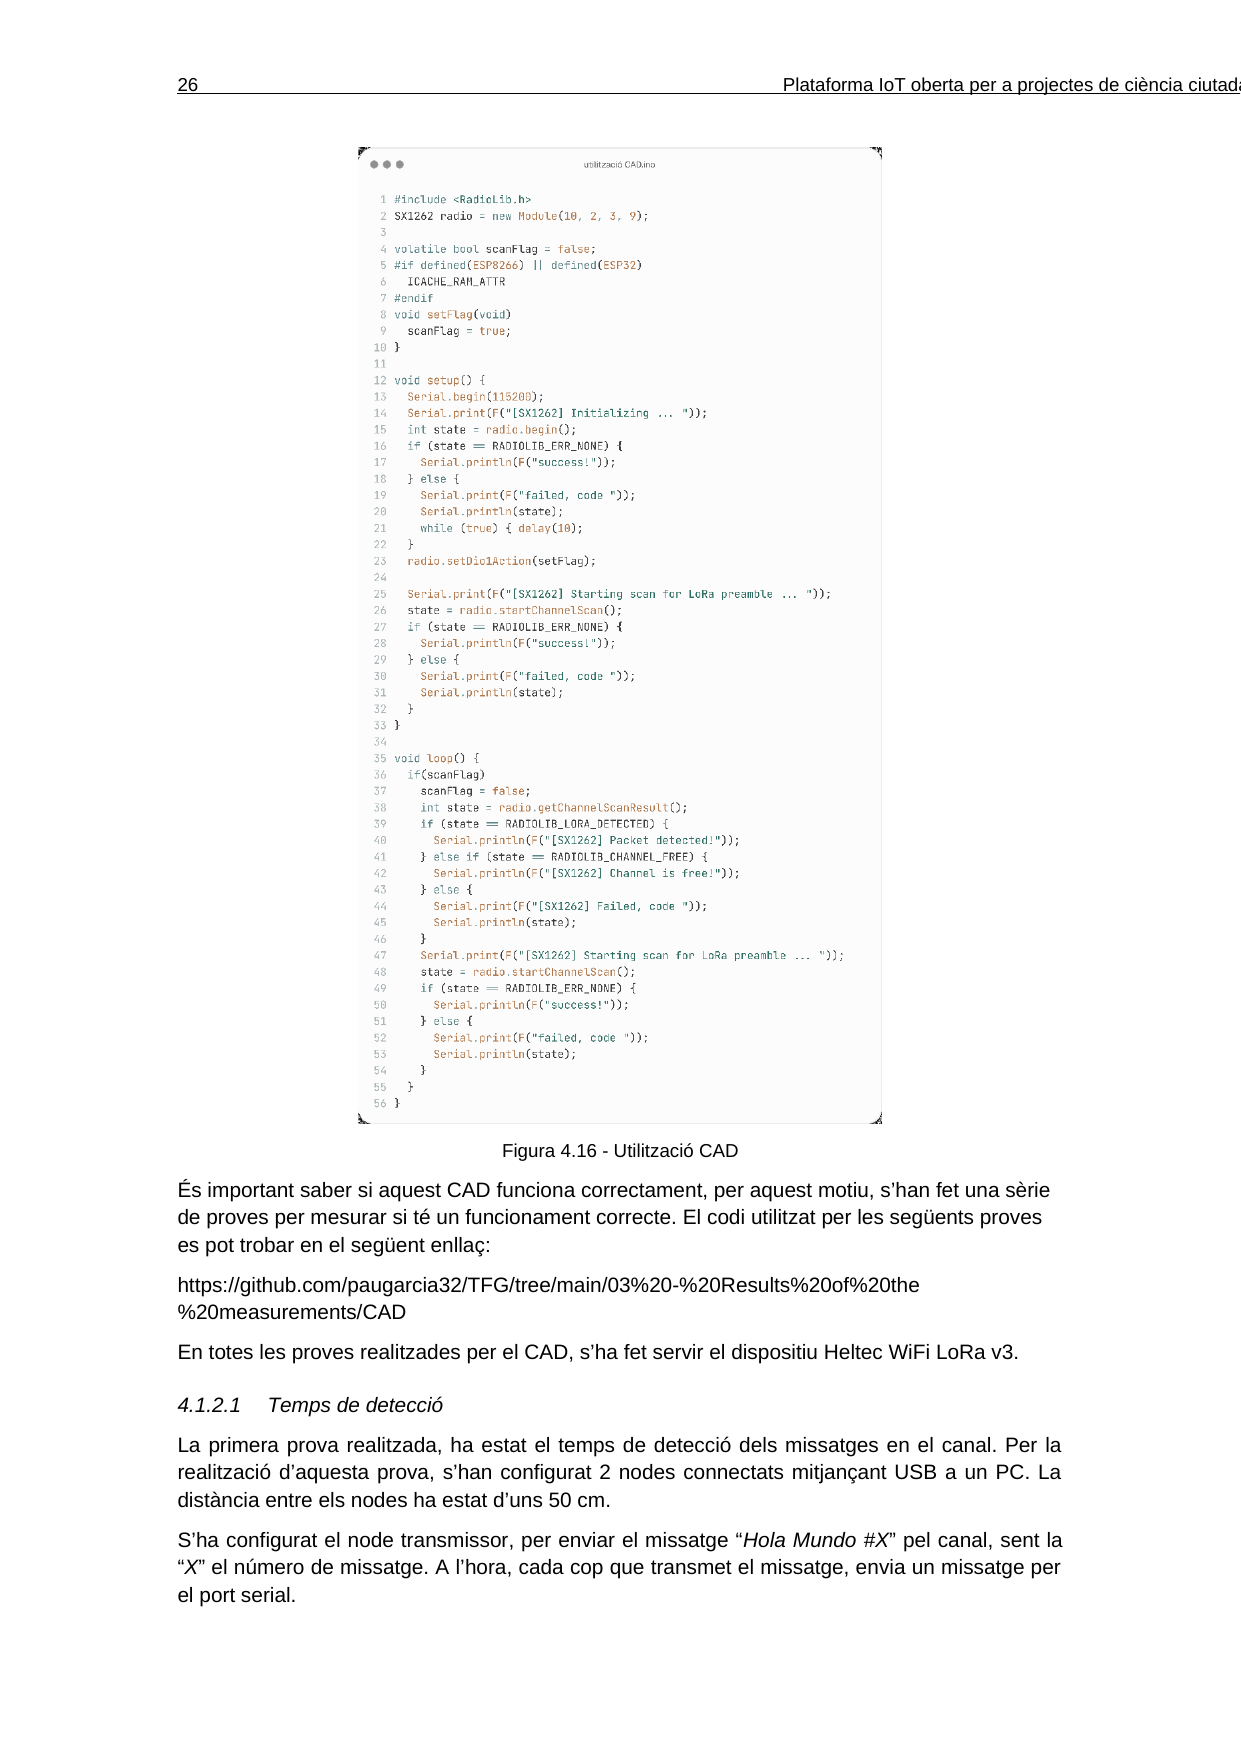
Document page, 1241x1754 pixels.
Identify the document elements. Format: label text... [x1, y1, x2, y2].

text S’ha configurat el node transmissor, per enviar el missatge “Hola Mundo #X” pel canal, sent la “X” el número de missatge. A l’hora, cada cop que transmet el missatge, envia un missatge per el port serial. [177, 1527, 1063, 1606]
text És important saber si aquest CAD funciona correctament, per aquest motiu, s’han fet una sèrie de proves per mesurar si té un funcionament correcte. El codi utilitzat per les següents proves es pot trobar en el següent enllaç: [177, 1177, 1063, 1256]
subtitle Temps de detecció [177, 1392, 1063, 1416]
text https://github.com/paugarcia32/TFG/tree/main/03%20-%20Results%20of%20the%20measurements/CAD [177, 1272, 1063, 1324]
text En totes les proves realitzades per el CAD, s’ha fet servir el dispositiu Heltec WiFi LoRa v3. [177, 1340, 1063, 1364]
picture [358, 147, 882, 1124]
text La primera prova realitzada, ha estat el temps de detecció dels missatges en el canal. Per la realització d’aquesta prova, s’han configurat 2 nodes connectats mitjançant USB a un PC. La distància entre els nodes ha estat d’uns 50 cm. [177, 1432, 1063, 1511]
